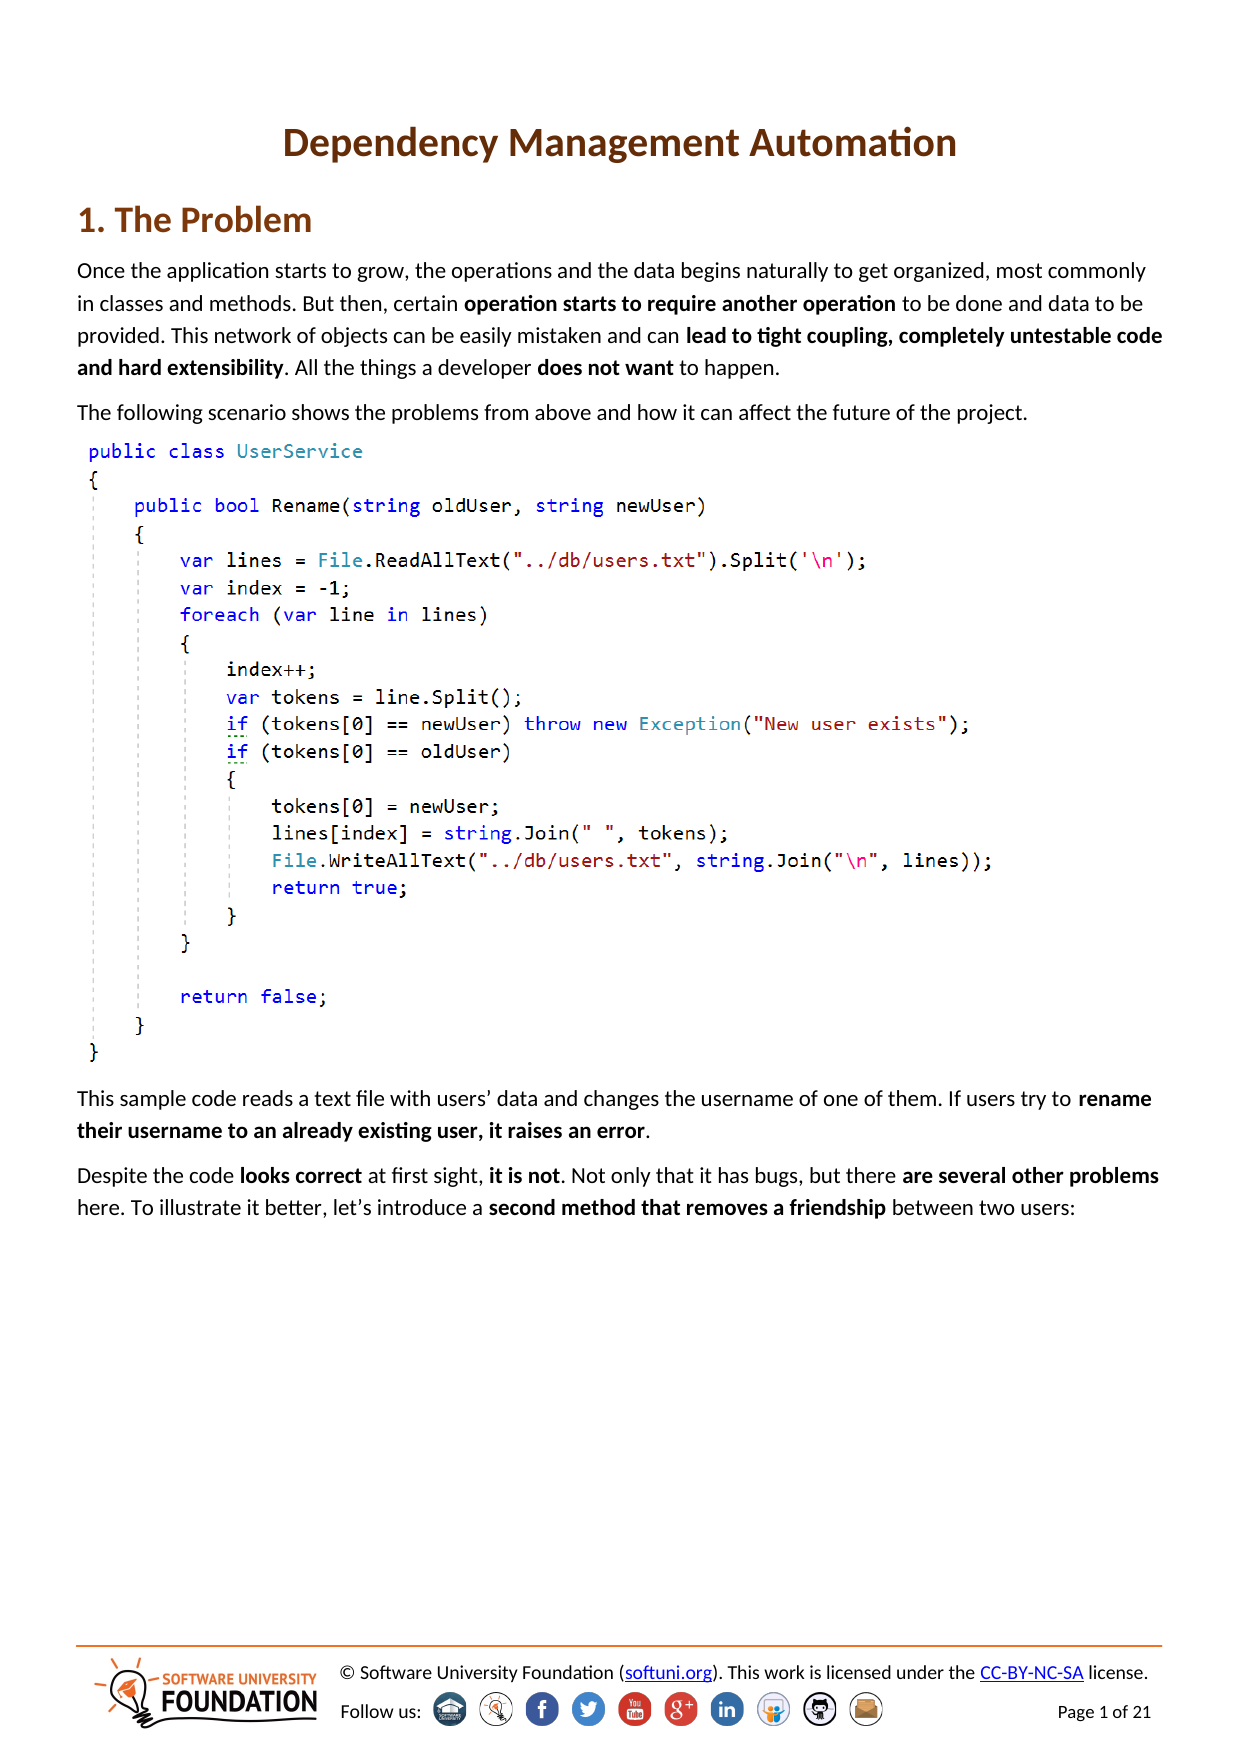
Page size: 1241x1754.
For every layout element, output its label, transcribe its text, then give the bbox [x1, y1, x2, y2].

picture [433, 1692, 467, 1726]
subtitle The Problem [77, 196, 1163, 241]
picture [710, 1692, 744, 1726]
subtitle Dependency Management Automation [77, 116, 1163, 167]
picture [757, 1692, 790, 1726]
picture [618, 1692, 652, 1726]
text Despite the code looks correct at first sight, it is not. Not only that it has bugs, but there are several other problems here. To illustrate it better, let’s introduce a second method that removes a friendship between two users: [77, 1161, 1163, 1221]
picture [93, 1656, 317, 1729]
picture [664, 1692, 698, 1726]
text Once the application starts to grow, the operations and the data begins naturally to get organized, most commonly in classes and methods. But then, certain operation starts to require another operation to be done and data to be provided. This network of objects can be easily mistaken and can lead to tight coupling, completely untestable code and hard extensibility. All the things a developer does not want to happen. [77, 257, 1163, 381]
text This sample code reads a text file with users’ data and changes the username of one of them. If users try to rename their username to an already existing user, it raises an error. [77, 1084, 1163, 1144]
text The following scenario shows the problems from above and how it can affect the future of the project. [77, 398, 1163, 426]
picture [849, 1692, 883, 1726]
picture [525, 1692, 559, 1726]
picture [803, 1692, 837, 1726]
picture [76, 442, 1000, 1068]
picture [572, 1692, 605, 1726]
picture [479, 1692, 513, 1726]
